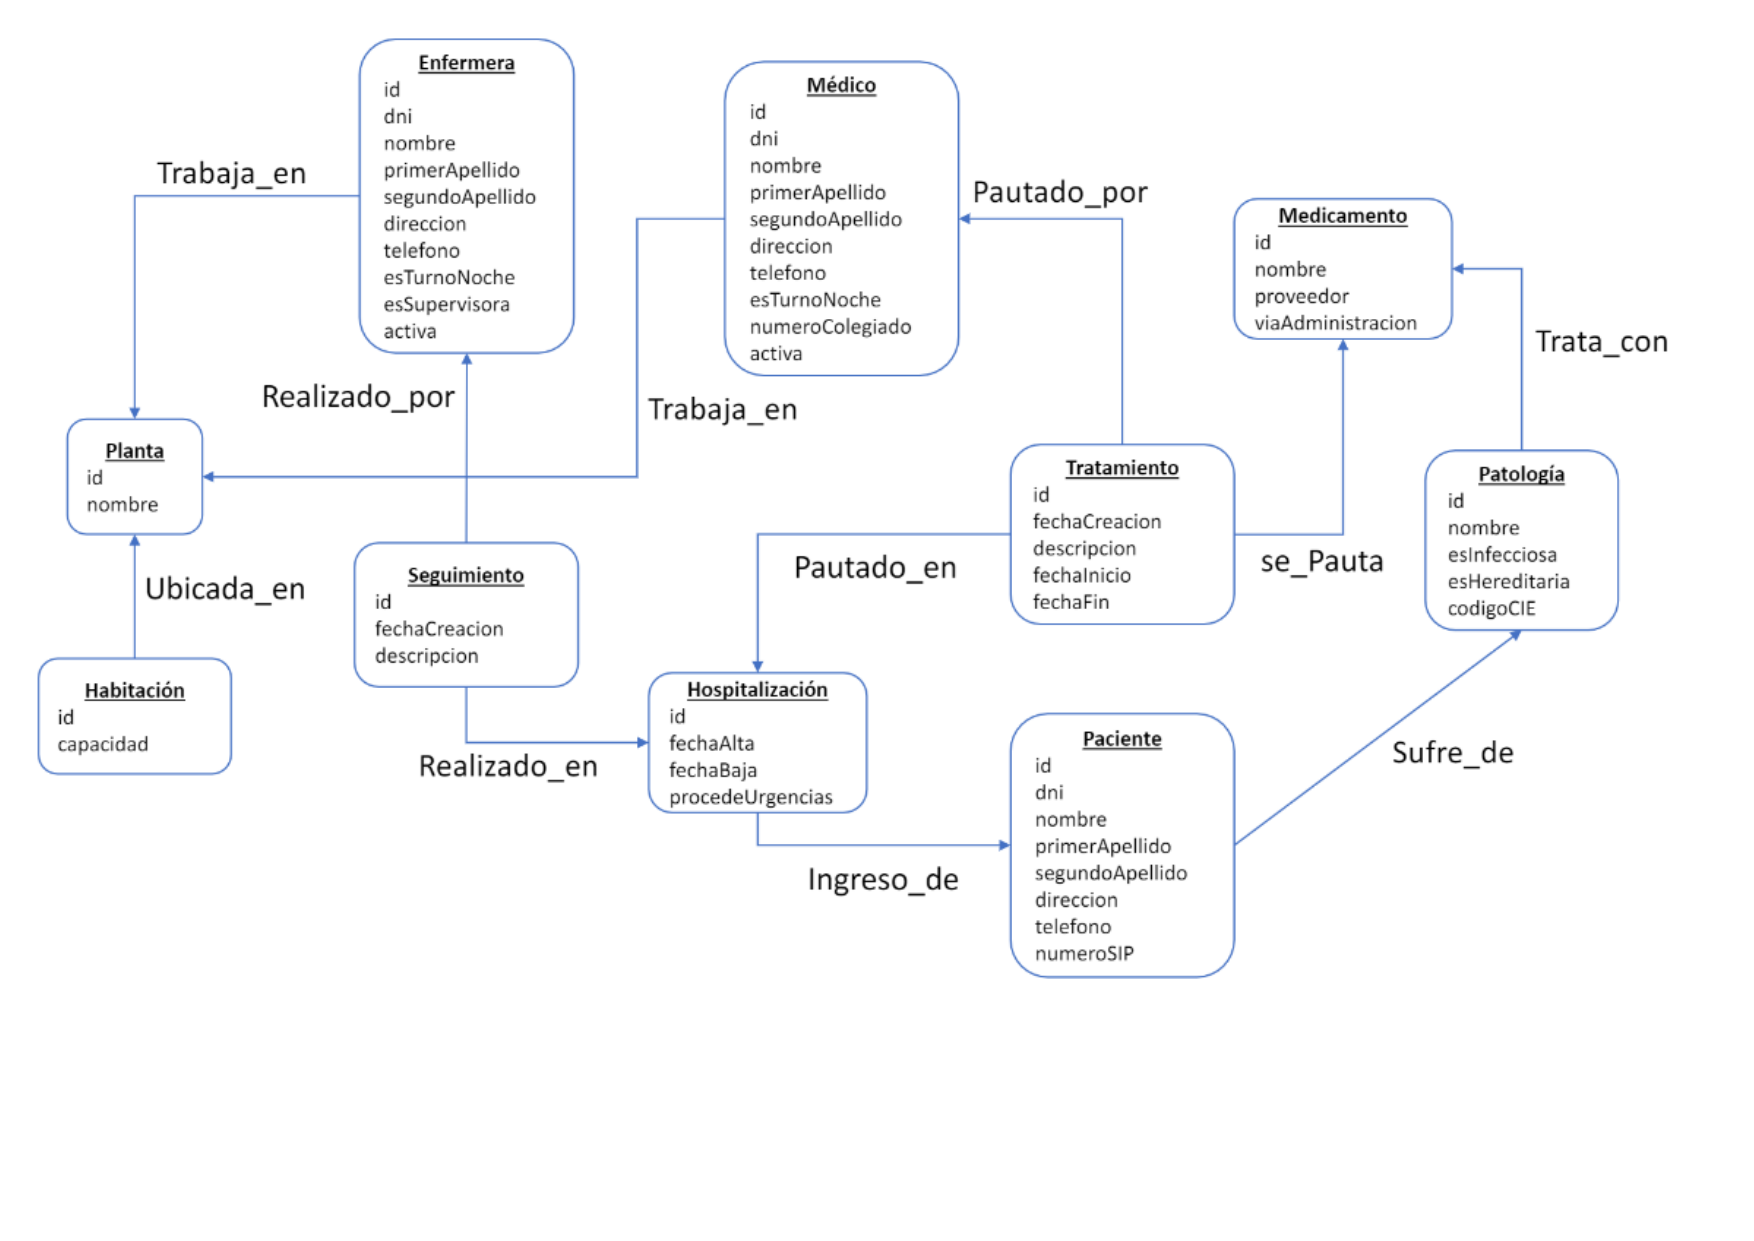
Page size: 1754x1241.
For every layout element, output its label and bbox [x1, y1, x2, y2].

picture [13, 8, 1736, 998]
